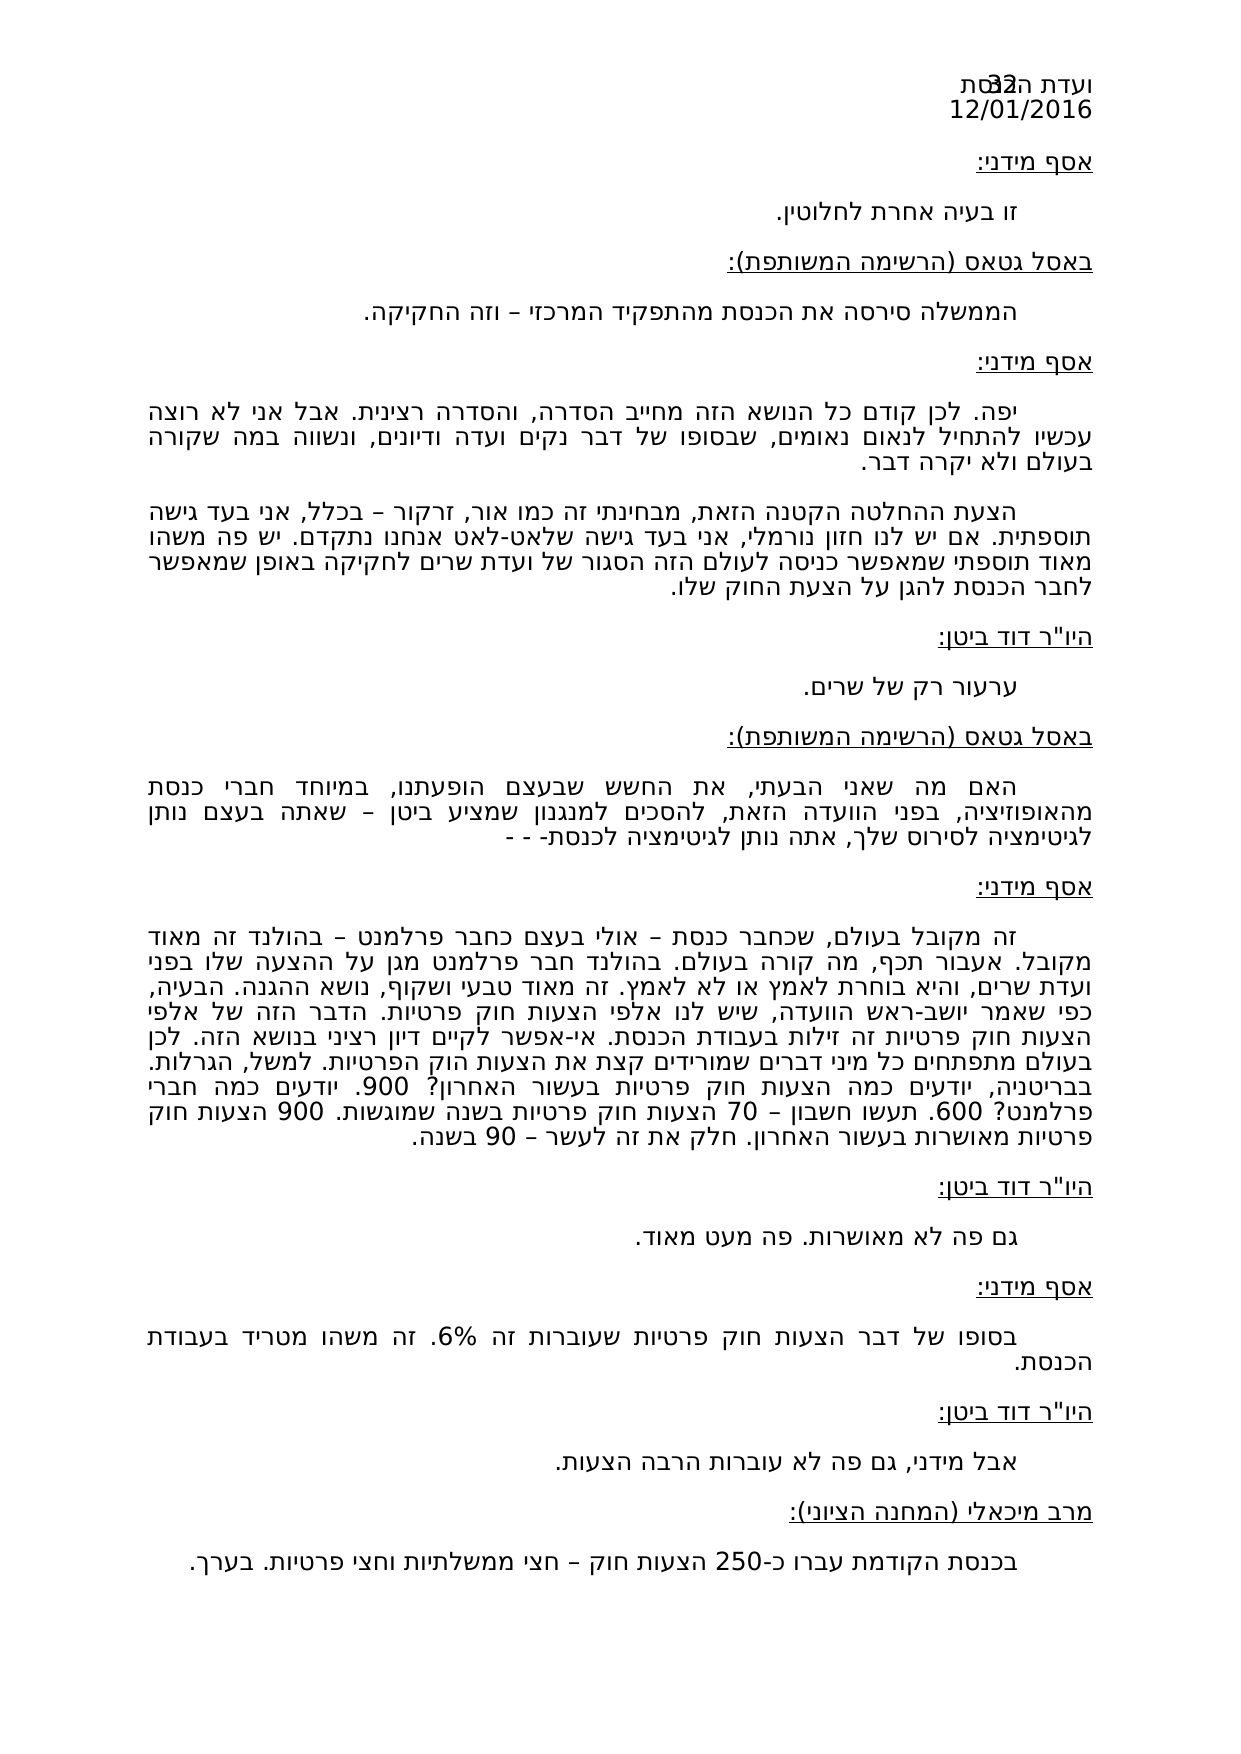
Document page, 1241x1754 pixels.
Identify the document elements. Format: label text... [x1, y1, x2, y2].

text אסף מידני: [147, 150, 1093, 175]
text הצעת ההחלטה הקטנה הזאת, מבחינתי זה כמו אור, זרקור – בכלל, אני בעד גישה תוספתית. אם יש לנו חזון נורמלי, אני בעד גישה שלאט-לאט אנחנו נתקדם. יש פה משהו מאוד תוספתי שמאפשר כניסה לעולם הזה הסגור של ועדת שרים לחקיקה באופן שמאפשר לחבר הכנסת להגן על הצעת החוק שלו. [147, 500, 1093, 600]
text אסף מידני: [147, 1275, 1093, 1300]
text יפה. לכן קודם כל הנושא הזה מחייב הסדרה, והסדרה רצינית. אבל אני לא רוצה עכשיו להתחיל לנאום נאומים, שבסופו של דבר נקים ועדה ודיונים, ונשווה במה שקורה בעולם ולא יקרה דבר. [147, 400, 1093, 475]
text באסל גטאס (הרשימה המשותפת): [147, 725, 1093, 750]
text באסל גטאס (הרשימה המשותפת): [147, 250, 1093, 275]
text מרב מיכאלי (המחנה הציוני): [147, 1500, 1093, 1525]
text בכנסת הקודמת עברו כ-250 הצעות חוק – חצי ממשלתיות וחצי פרטיות. בערך. [147, 1550, 1093, 1575]
text אבל מידני, גם פה לא עוברות הרבה הצעות. [147, 1450, 1093, 1475]
text זה מקובל בעולם, שכחבר כנסת – אולי בעצם כחבר פרלמנט – בהולנד זה מאוד מקובל. אעבור תכף, מה קורה בעולם. בהולנד חבר פרלמנט מגן על ההצעה שלו בפני ועדת שרים, והיא בוחרת לאמץ או לא לאמץ. זה מאוד טבעי ושקוף, נושא ההגנה. הבעיה, כפי שאמר יושב-ראש הוועדה, שיש לנו אלפי הצעות חוק פרטיות. הדבר הזה של אלפי הצעות חוק פרטיות זה זילות בעבודת הכנסת. אי-אפשר לקיים דיון רציני בנושא הזה. לכן בעולם מתפתחים כל מיני דברים שמורידים קצת את הצעות הוק הפרטיות. למשל, הגרלות. בבריטניה, יודעים כמה הצעות חוק פרטיות בעשור האחרון? 900. יודעים כמה חברי פרלמנט? 600. תעשו חשבון – 70 הצעות חוק פרטיות בשנה שמוגשות. 900 הצעות חוק פרטיות מאושרות בעשור האחרון. חלק את זה לעשר – 90 בשנה. [147, 925, 1093, 1150]
text הממשלה סירסה את הכנסת מהתפקיד המרכזי – וזה החקיקה. [147, 300, 1093, 325]
text היו"ר דוד ביטן: [147, 1175, 1093, 1200]
text ערעור רק של שרים. [147, 675, 1093, 700]
text האם מה שאני הבעתי, את החשש שבעצם הופעתנו, במיוחד חברי כנסת מהאופוזיציה, בפני הוועדה הזאת, להסכים למנגנון שמציע ביטן – שאתה בעצם נותן לגיטימציה לסירוס שלך, אתה נותן לגיטימציה לכנסת- - - [147, 775, 1093, 850]
text היו"ר דוד ביטן: [147, 1400, 1093, 1425]
text בסופו של דבר הצעות חוק פרטיות שעוברות זה 6%. זה משהו מטריד בעבודת הכנסת. [147, 1325, 1093, 1375]
text היו"ר דוד ביטן: [147, 625, 1093, 650]
text זו בעיה אחרת לחלוטין. [147, 200, 1093, 225]
text גם פה לא מאושרות. פה מעט מאוד. [147, 1225, 1093, 1250]
text אסף מידני: [147, 875, 1093, 900]
text אסף מידני: [147, 350, 1093, 375]
